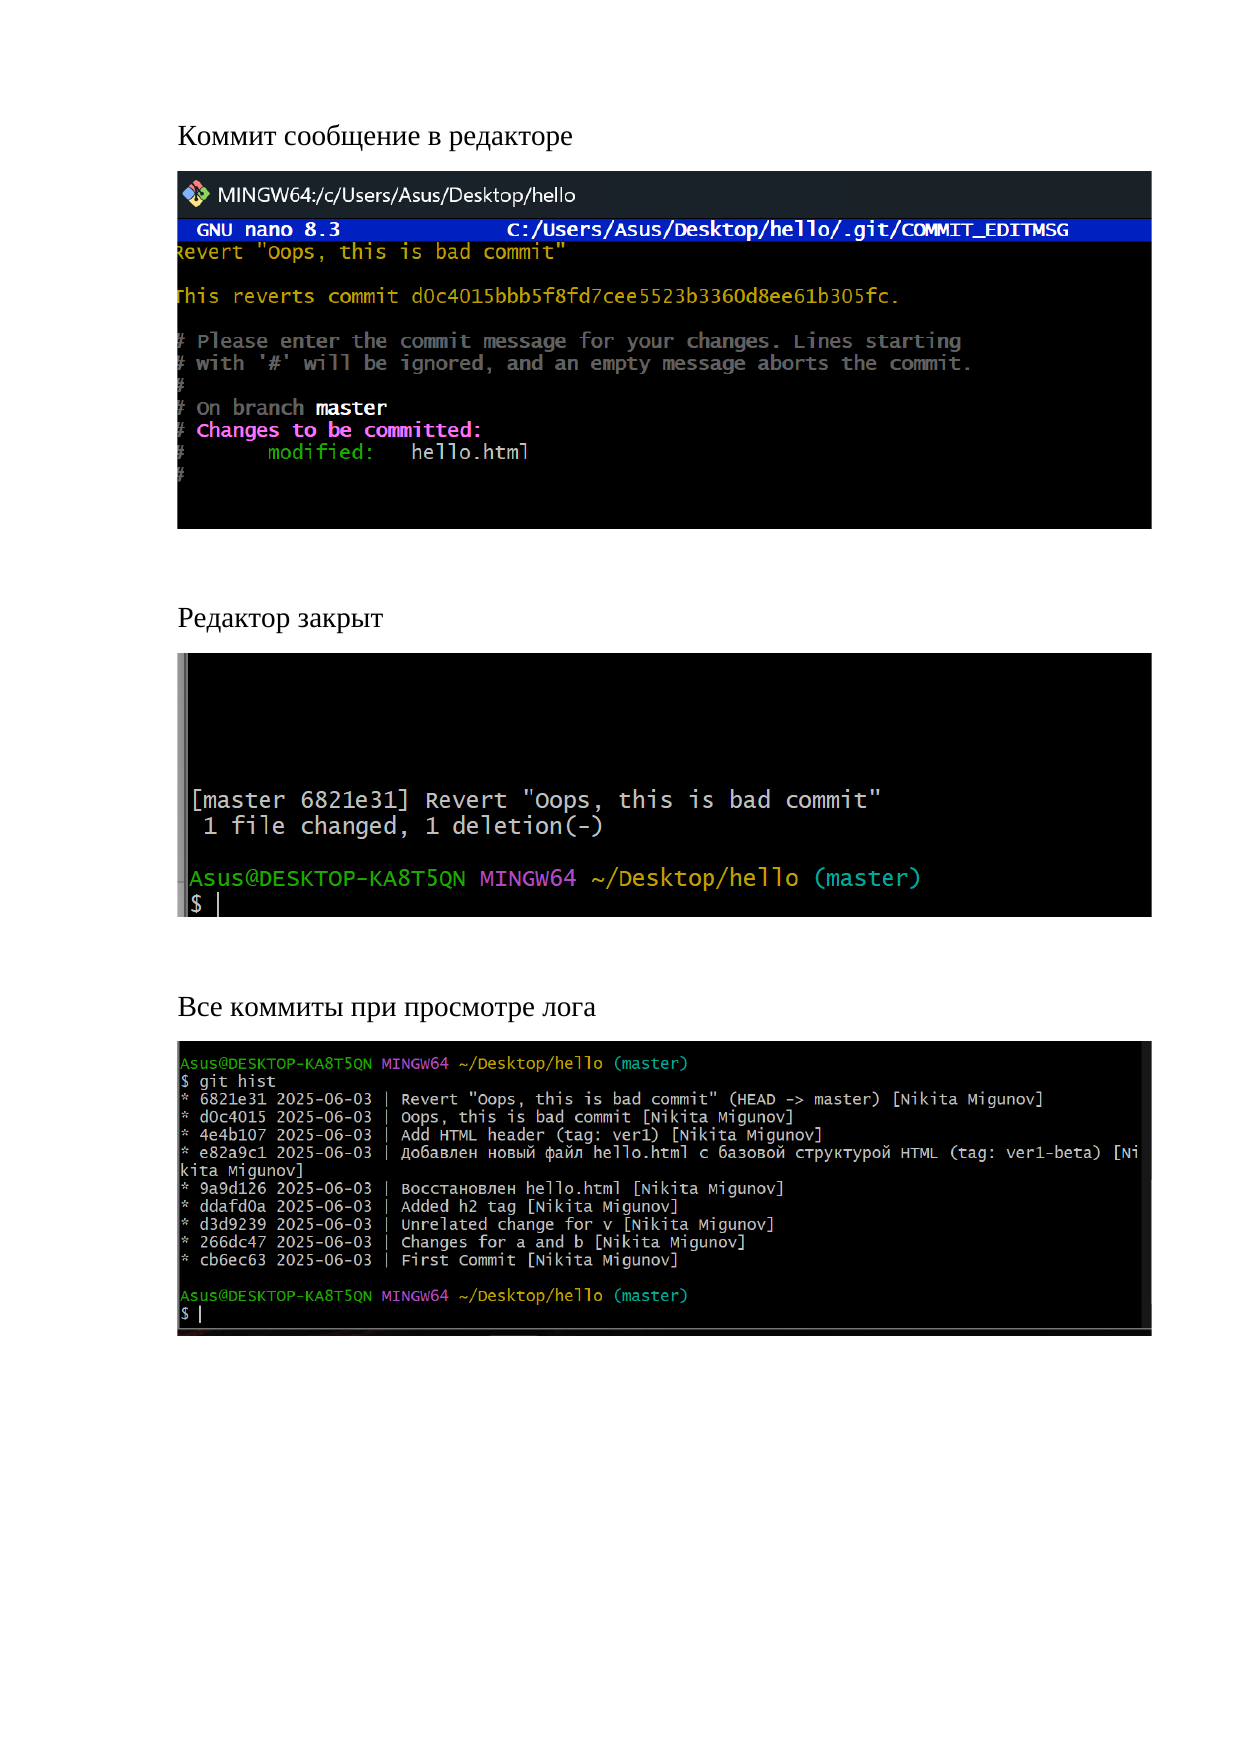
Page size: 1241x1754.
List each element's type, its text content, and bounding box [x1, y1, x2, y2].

text Коммит сообщение в редакторе [177, 118, 1152, 152]
picture [177, 171, 1152, 529]
picture [177, 653, 1152, 917]
text Редактор закрыт [177, 600, 1152, 634]
text Все коммиты при просмотре лога [177, 989, 1152, 1022]
picture [177, 1041, 1152, 1336]
